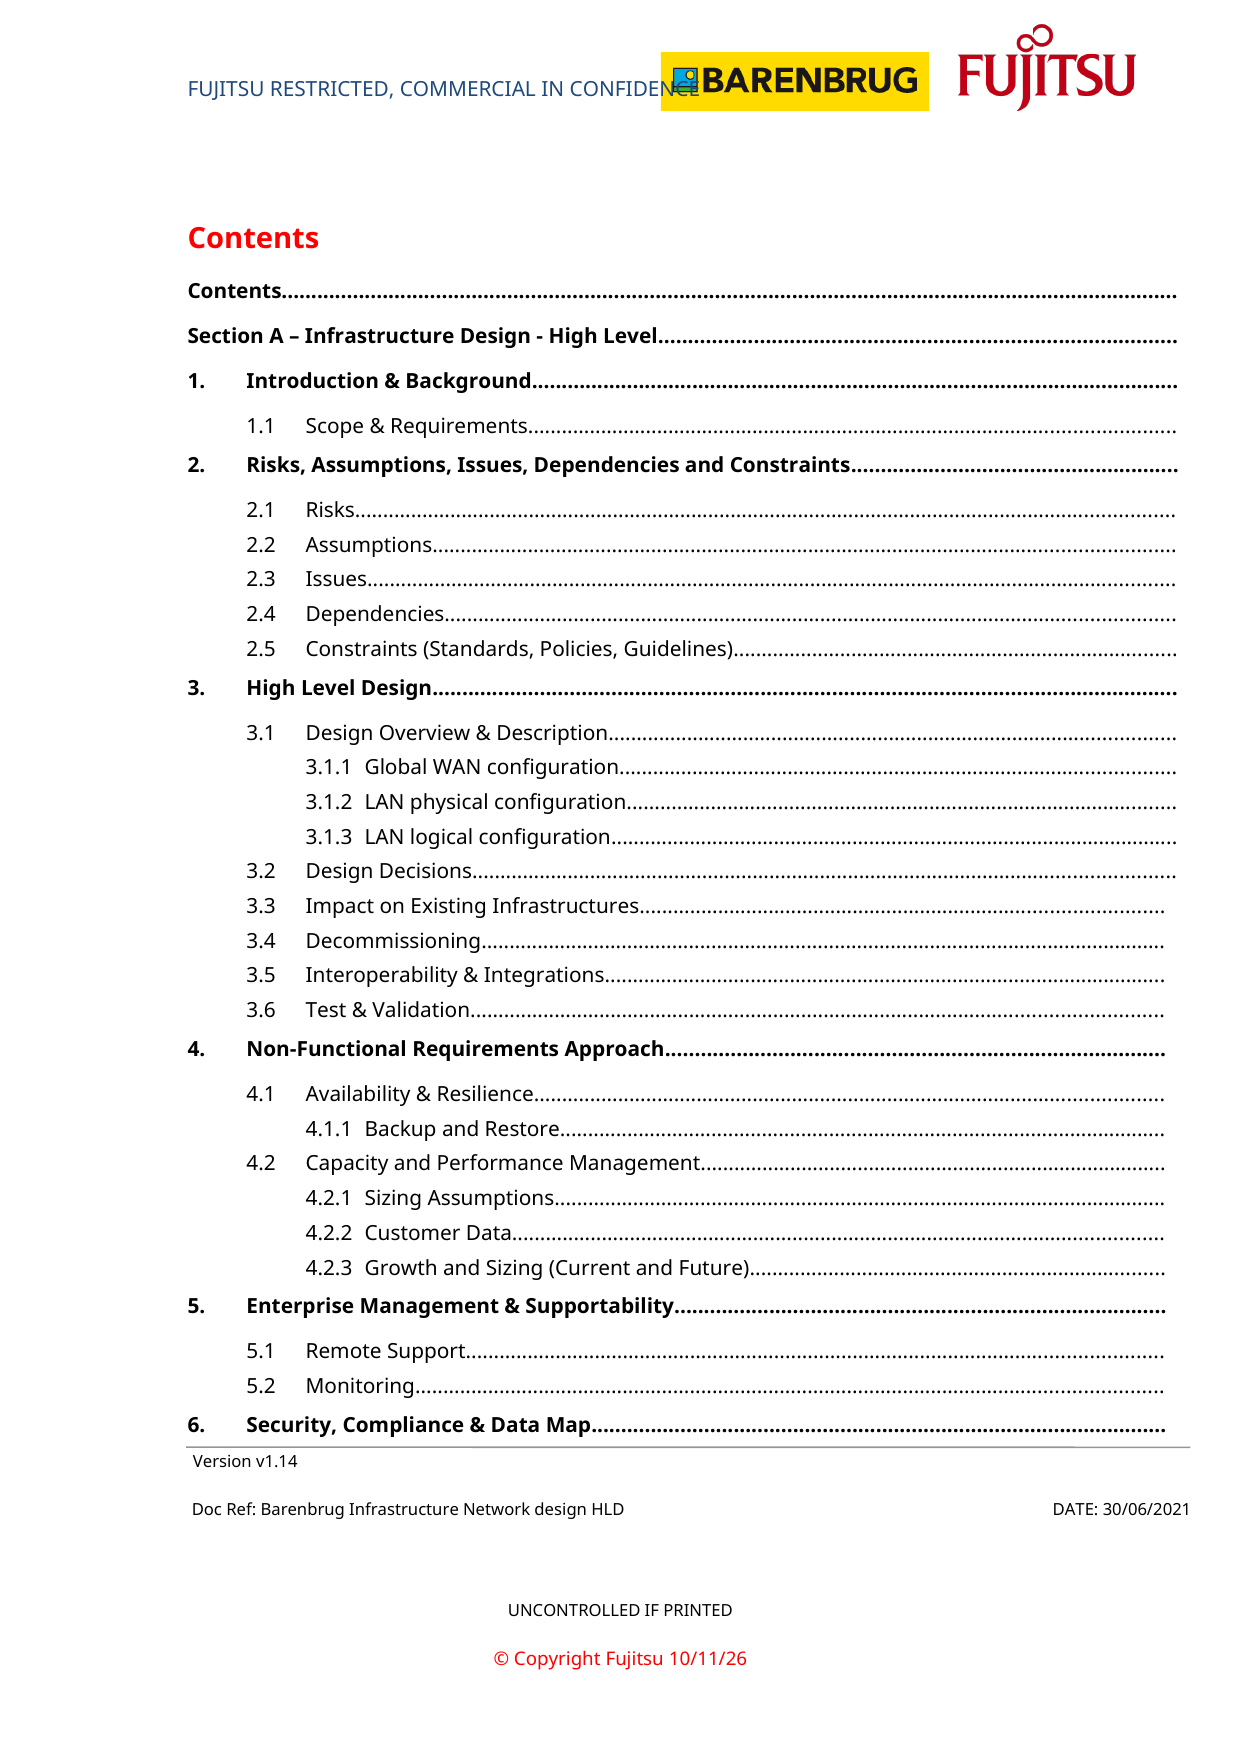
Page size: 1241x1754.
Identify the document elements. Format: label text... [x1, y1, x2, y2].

picture [958, 24, 1137, 112]
picture [660, 52, 929, 111]
text Contents [187, 218, 1053, 257]
